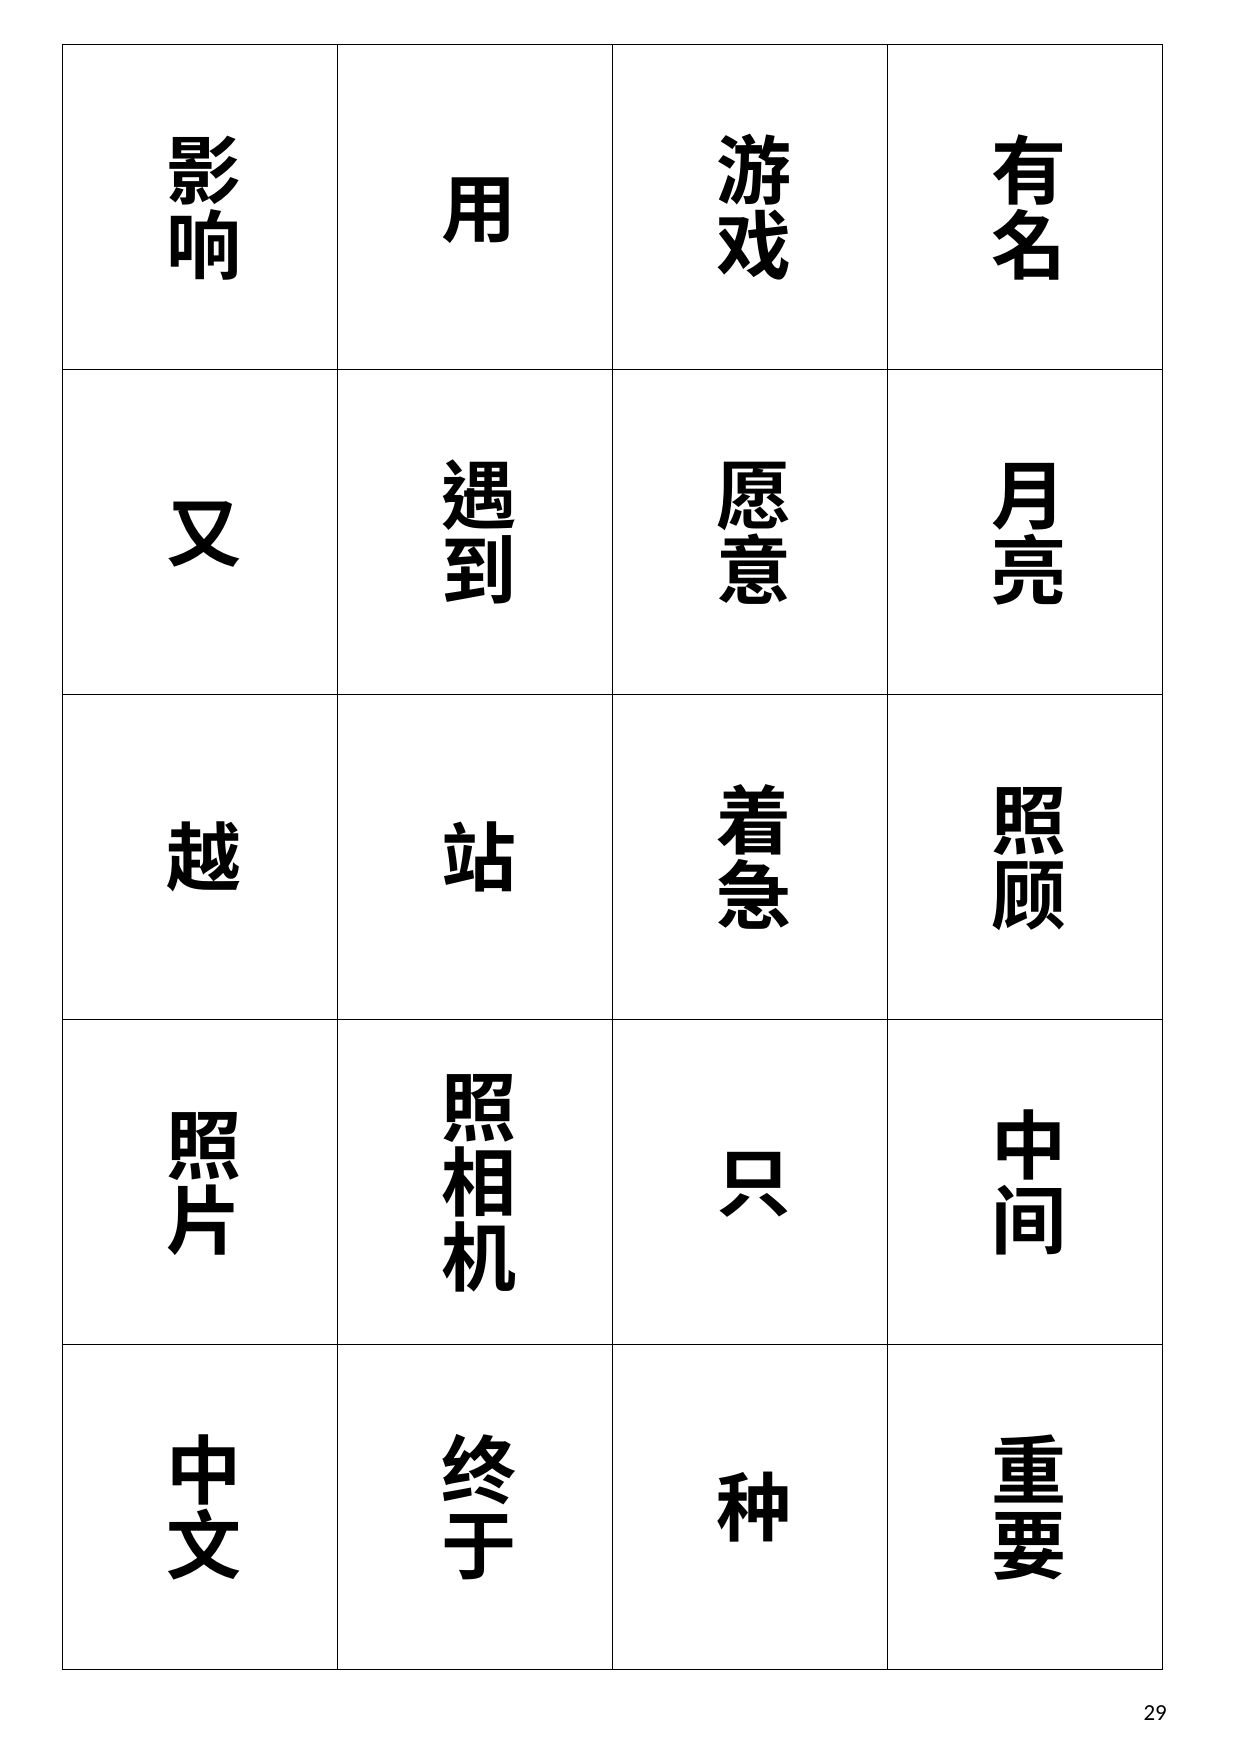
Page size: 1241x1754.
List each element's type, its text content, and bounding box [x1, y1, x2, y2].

table_cell 又 [63, 370, 337, 694]
table_cell 越 [63, 695, 337, 1019]
table_cell 有名 [888, 45, 1162, 369]
table_cell 只 [613, 1020, 887, 1344]
table_cell 愿意 [613, 370, 887, 694]
table_cell 中文 [63, 1345, 337, 1669]
table_cell 用 [338, 45, 612, 369]
table_cell 着急 [613, 695, 887, 1019]
table_cell 中间 [888, 1020, 1162, 1344]
table_cell 照片 [63, 1020, 337, 1344]
table_cell 游戏 [613, 45, 887, 369]
table_cell 站 [338, 695, 612, 1019]
table_cell 种 [613, 1345, 887, 1669]
table_cell 遇到 [338, 370, 612, 694]
table_cell 重要 [888, 1345, 1162, 1669]
table_cell 照顾 [888, 695, 1162, 1019]
table_cell 终于 [338, 1345, 612, 1669]
table_cell 照相机 [338, 1020, 612, 1344]
table_cell 月亮 [888, 370, 1162, 694]
table_cell 影响 [63, 45, 337, 369]
